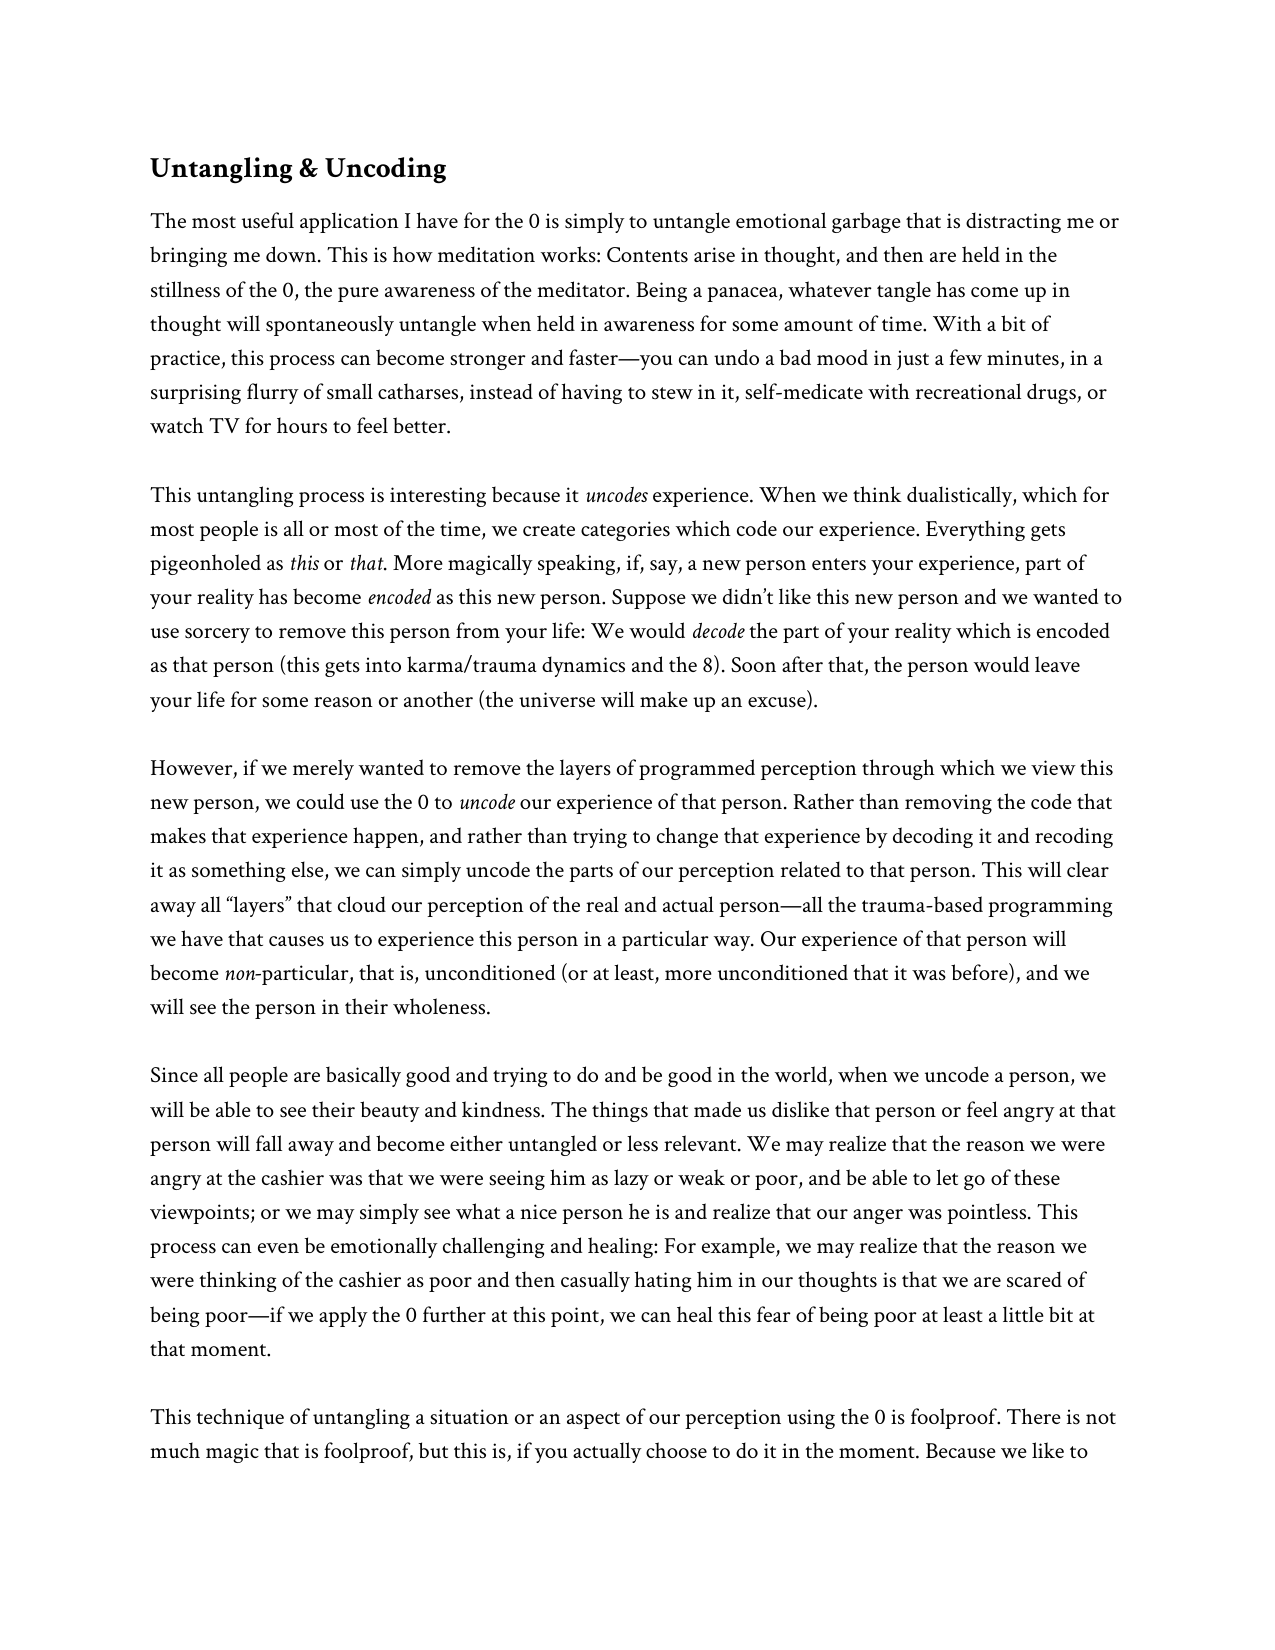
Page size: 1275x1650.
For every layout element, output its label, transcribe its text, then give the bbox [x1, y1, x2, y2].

text Since all people are basically good and trying to do and be good in the world, when we uncode a person, we will be able to see their beauty and kindness. The things that made us dislike that person or feel angry at that person will fall away and become either untangled or less relevant. We may realize that the reason we were angry at the cashier was that we were seeing him as lazy or weak or poor, and be able to let go of these viewpoints; or we may simply see what a nice person he is and realize that our anger was pointless. This process can even be emotionally challenging and healing: For example, we may realize that the reason we were thinking of the cashier as poor and then casually hating him in our thoughts is that we are scared of being poor—if we apply the 0 further at this point, we can heal this fear of being poor at least a little bit at that moment. [150, 1061, 1125, 1364]
subtitle Untangling & Uncoding [150, 150, 1125, 188]
text However, if we merely wanted to remove the layers of programmed perception through which we view this new person, we could use the 0 to uncode our experience of that person. Rather than removing the code that makes that experience happen, and rather than trying to change that experience by decoding it and recoding it as something else, we can simply uncode the parts of our perception related to that person. This will clear away all “layers” that cloud our perception of the real and actual person—all the trauma-based programming we have that causes us to experience this person in a particular way. Our experience of that person will become non-particular, that is, unconditioned (or at least, more unconditioned that it was before), and we will see the person in their wholeness. [150, 753, 1125, 1022]
text The most useful application I have for the 0 is simply to untangle emotional garbage that is distracting me or bringing me down. This is how meditation works: Contents arise in thought, and then are held in the stillness of the 0, the pure awareness of the meditator. Being a panacea, whatever tangle has come up in thought will spontaneously untangle when held in awareness for some amount of time. With a bit of practice, this process can become stronger and faster—you can undo a bad mood in just a few minutes, in a surprising flurry of small catharses, instead of having to stew in it, self-medicate with recreational drugs, or watch TV for hours to feel better. [150, 207, 1125, 442]
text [150, 1403, 1125, 1467]
text This untangling process is interesting because it uncodes experience. When we think dualistically, which for most people is all or most of the time, we create categories which code our experience. Everything gets pigeonholed as this or that. More magically speaking, if, say, a new person enters your experience, part of your reality has become encoded as this new person. Suppose we didn’t like this new person and we wanted to use sorcery to remove this person from your life: We would decode the part of your reality which is encoded as that person (this gets into karma/trauma dynamics and the 8). Soon after that, the person would leave your life for some reason or another (the universe will make up an excuse). [150, 480, 1125, 715]
